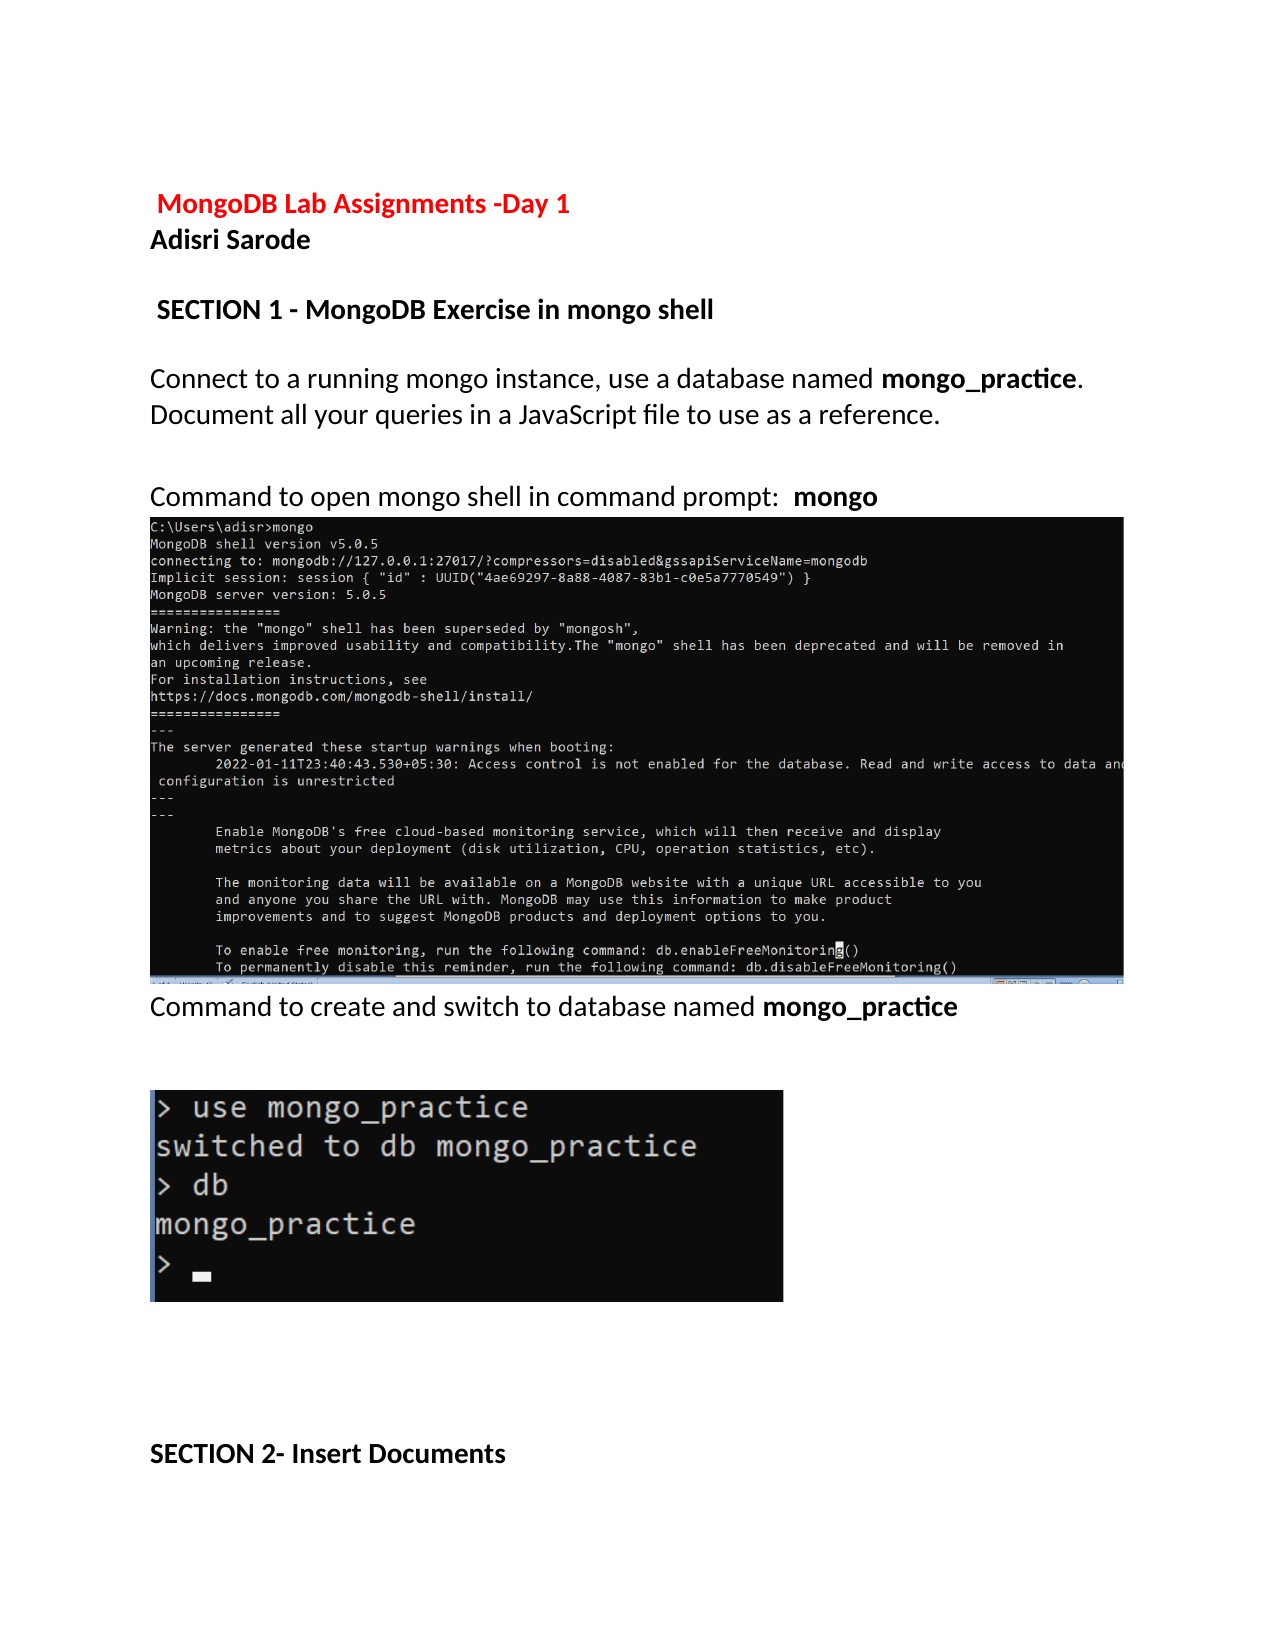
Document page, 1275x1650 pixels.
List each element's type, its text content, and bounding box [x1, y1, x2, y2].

picture [150, 1090, 784, 1302]
text MongoDB Lab Assignments -Day 1 Adisri Sarode [150, 186, 1125, 291]
picture [150, 517, 1124, 984]
text Connect to a running mongo instance, use a database named mongo_practice. [150, 361, 1125, 396]
text SECTION 2- Insert Documents [150, 1399, 1125, 1471]
text SECTION 1 - MongoDB Exercise in mongo shell [150, 291, 1125, 361]
